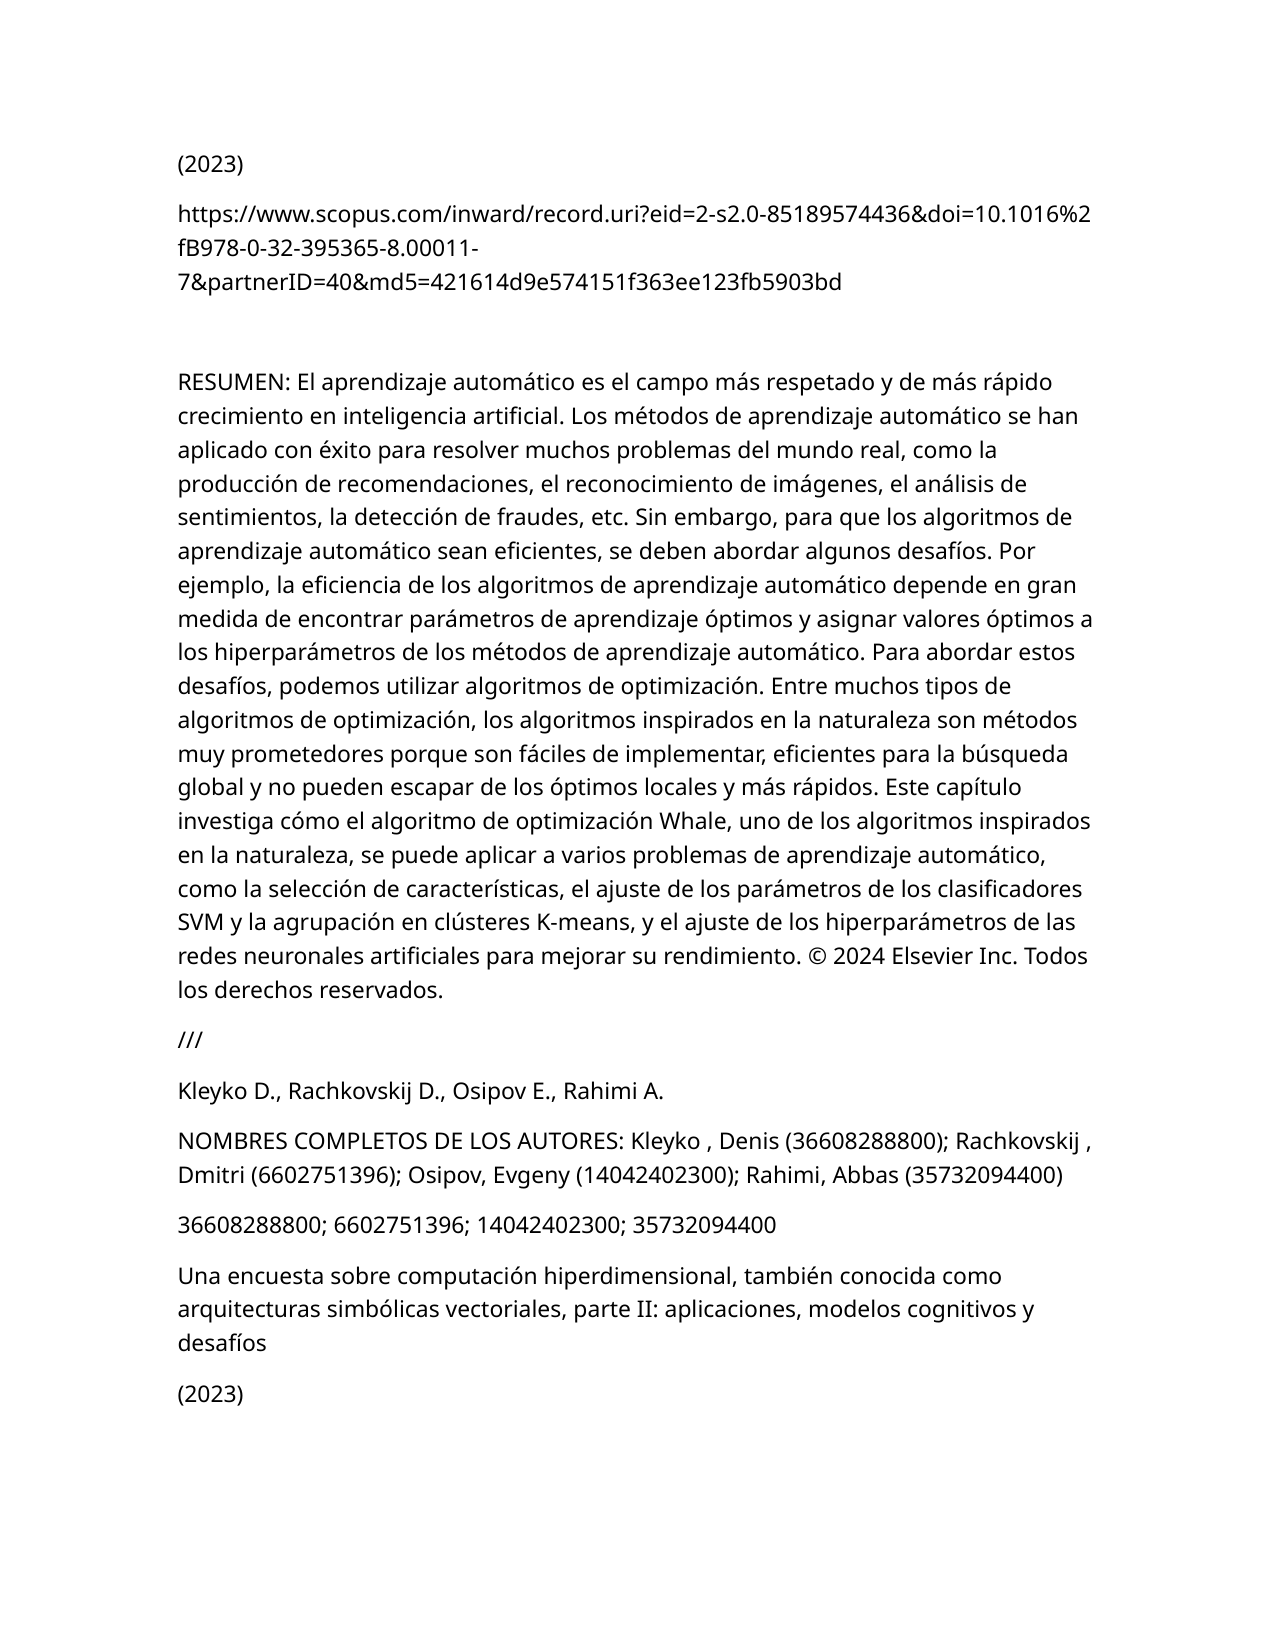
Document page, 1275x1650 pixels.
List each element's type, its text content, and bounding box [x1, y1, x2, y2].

text RESUMEN: El aprendizaje automático es el campo más respetado y de más rápido crecimiento en inteligencia artificial. Los métodos de aprendizaje automático se han aplicado con éxito para resolver muchos problemas del mundo real, como la producción de recomendaciones, el reconocimiento de imágenes, el análisis de sentimientos, la detección de fraudes, etc. Sin embargo, para que los algoritmos de aprendizaje automático sean eficientes, se deben abordar algunos desafíos. Por ejemplo, la eficiencia de los algoritmos de aprendizaje automático depende en gran medida de encontrar parámetros de aprendizaje óptimos y asignar valores óptimos a los hiperparámetros de los métodos de aprendizaje automático. Para abordar estos desafíos, podemos utilizar algoritmos de optimización. Entre muchos tipos de algoritmos de optimización, los algoritmos inspirados en la naturaleza son métodos muy prometedores porque son fáciles de implementar, eficientes para la búsqueda global y no pueden escapar de los óptimos locales y más rápidos. Este capítulo investiga cómo el algoritmo de optimización Whale, uno de los algoritmos inspirados en la naturaleza, se puede aplicar a varios problemas de aprendizaje automático, como la selección de características, el ajuste de los parámetros de los clasificadores SVM y la agrupación en clústeres K-means, y el ajuste de los hiperparámetros de las redes neuronales artificiales para mejorar su rendimiento. © 2024 Elsevier Inc. Todos los derechos reservados. [177, 366, 1098, 1005]
text https://www.scopus.com/inward/record.uri?eid=2-s2.0-85189574436&doi=10.1016%2 fB978-0-32-395365-8.00011-7&partnerID=40&md5=421614d9e574151f363ee123fb5903bd [177, 198, 1098, 297]
text Una encuesta sobre computación hiperdimensional, también conocida como arquitecturas simbólicas vectoriales, parte II: aplicaciones, modelos cognitivos y desafíos [177, 1260, 1098, 1358]
text 36608288800; 6602751396; 14042402300; 35732094400 [177, 1209, 1098, 1241]
text (2023) [177, 1378, 1098, 1409]
text NOMBRES COMPLETOS DE LOS AUTORES: Kleyko , Denis (36608288800); Rachkovskij , Dmitri (6602751396); Osipov, Evgeny (14042402300); Rahimi, Abbas (35732094400) [177, 1125, 1098, 1190]
text /// [177, 1024, 1098, 1056]
text (2023) [177, 148, 1098, 179]
text Kleyko D., Rachkovskij D., Osipov E., Rahimi A. [177, 1075, 1098, 1106]
